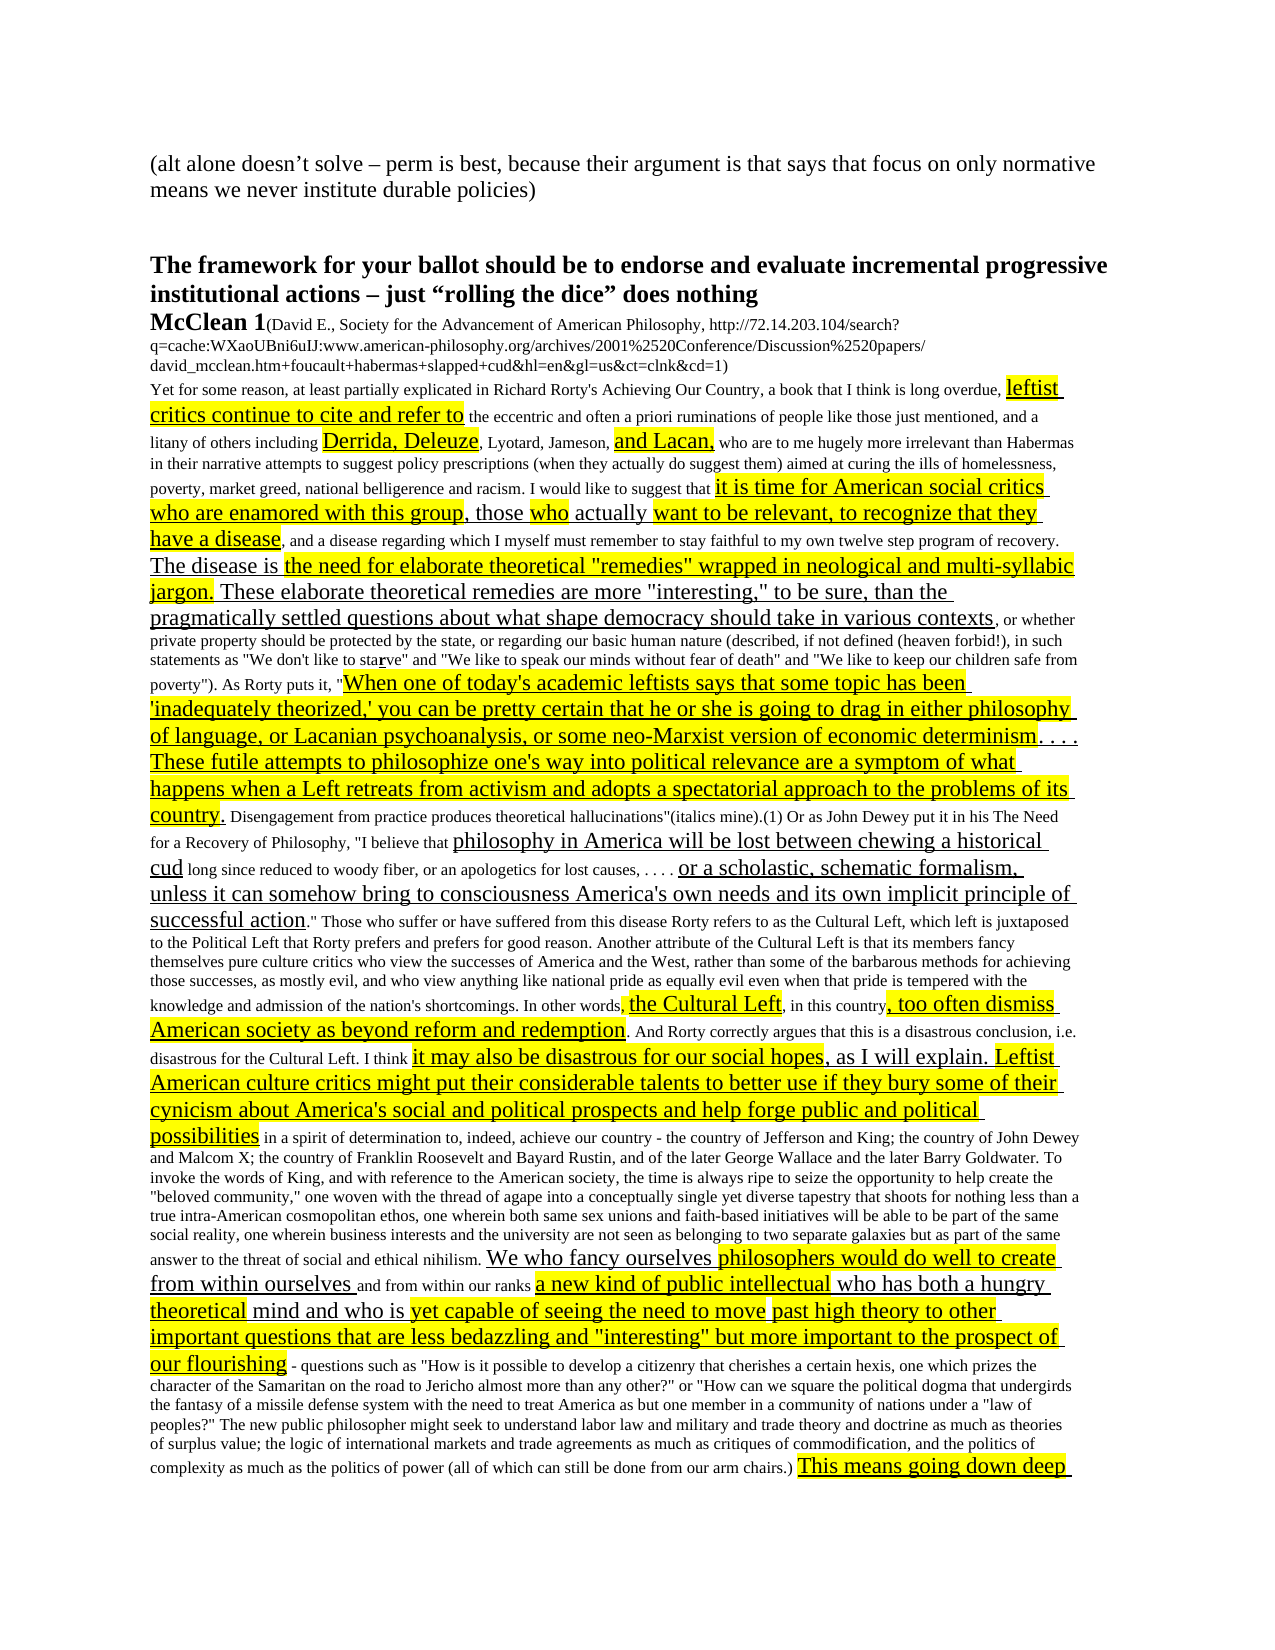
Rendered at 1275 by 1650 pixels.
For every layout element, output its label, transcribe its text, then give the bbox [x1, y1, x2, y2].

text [150, 374, 1080, 1479]
text McClean 1(David E., Society for the Advancement of American Philosophy, http://72.14.203.104/search?q=cache:WXaoUBni6uIJ:www.american-philosophy.org/archives/2001%2520Conference/Discussion%2520papers/david_mcclean.htm+foucault+habermas+slapped+cud&hl=en&gl=us&ct=clnk&cd=1) [150, 307, 1125, 374]
text (alt alone doesn’t solve – perm is best, because their argument is that says that focus on only normative means we never institute durable policies) [150, 150, 1125, 203]
subtitle The framework for your ballot should be to endorse and evaluate incremental progressive institutional actions – just “rolling the dice” does nothing [150, 250, 1125, 307]
